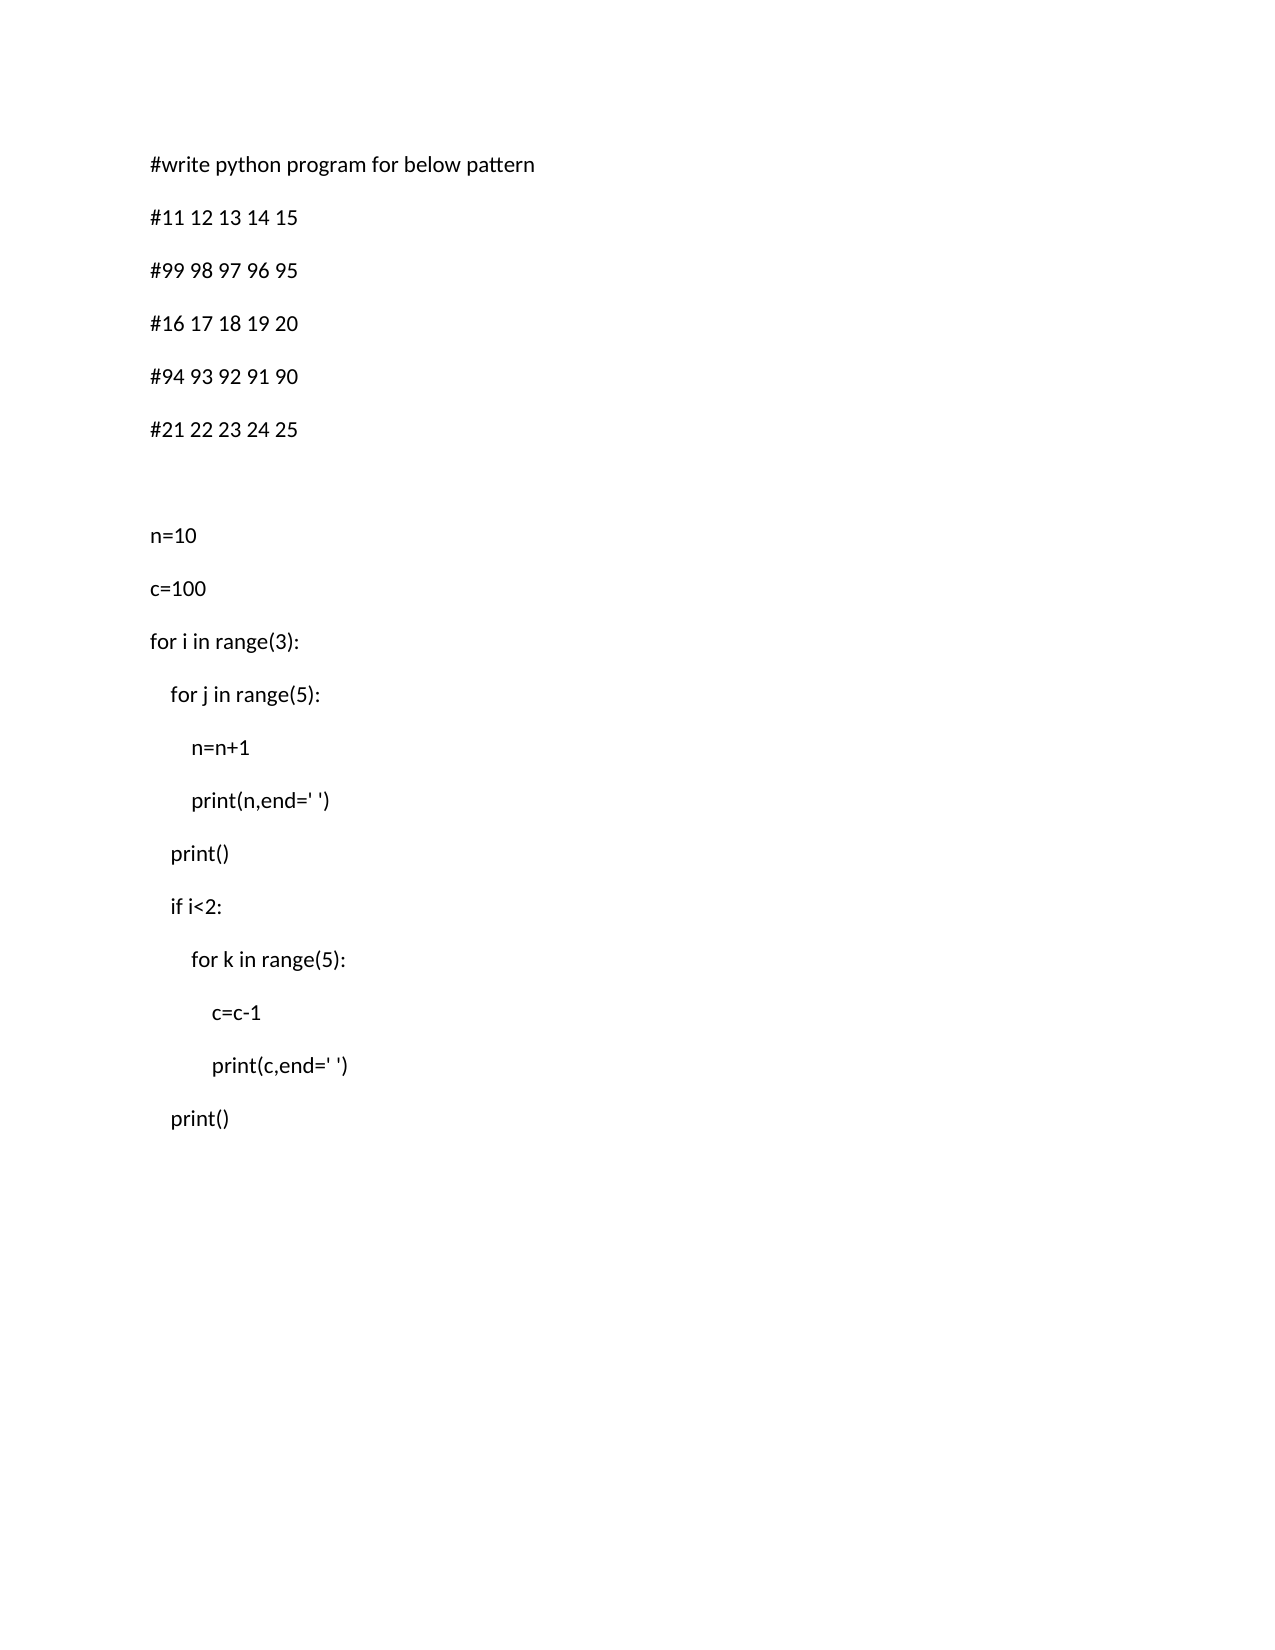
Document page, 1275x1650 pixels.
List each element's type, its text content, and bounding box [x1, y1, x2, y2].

text #16 17 18 19 20 [150, 309, 1125, 337]
text for k in range(5): [150, 945, 1125, 973]
text #write python program for below pattern [150, 150, 1125, 178]
text print(n,end=' ') [150, 786, 1125, 814]
text print(c,end=' ') [150, 1051, 1125, 1079]
text for i in range(3): [150, 627, 1125, 655]
text #94 93 92 91 90 [150, 362, 1125, 390]
text n=n+1 [150, 733, 1125, 761]
text c=100 [150, 574, 1125, 602]
text #99 98 97 96 95 [150, 256, 1125, 284]
text print() [150, 839, 1125, 867]
text #11 12 13 14 15 [150, 203, 1125, 231]
text n=10 [150, 521, 1125, 549]
text print() [150, 1104, 1125, 1132]
text #21 22 23 24 25 [150, 415, 1125, 443]
text if i<2: [150, 892, 1125, 920]
text for j in range(5): [150, 680, 1125, 708]
text c=c-1 [150, 998, 1125, 1026]
